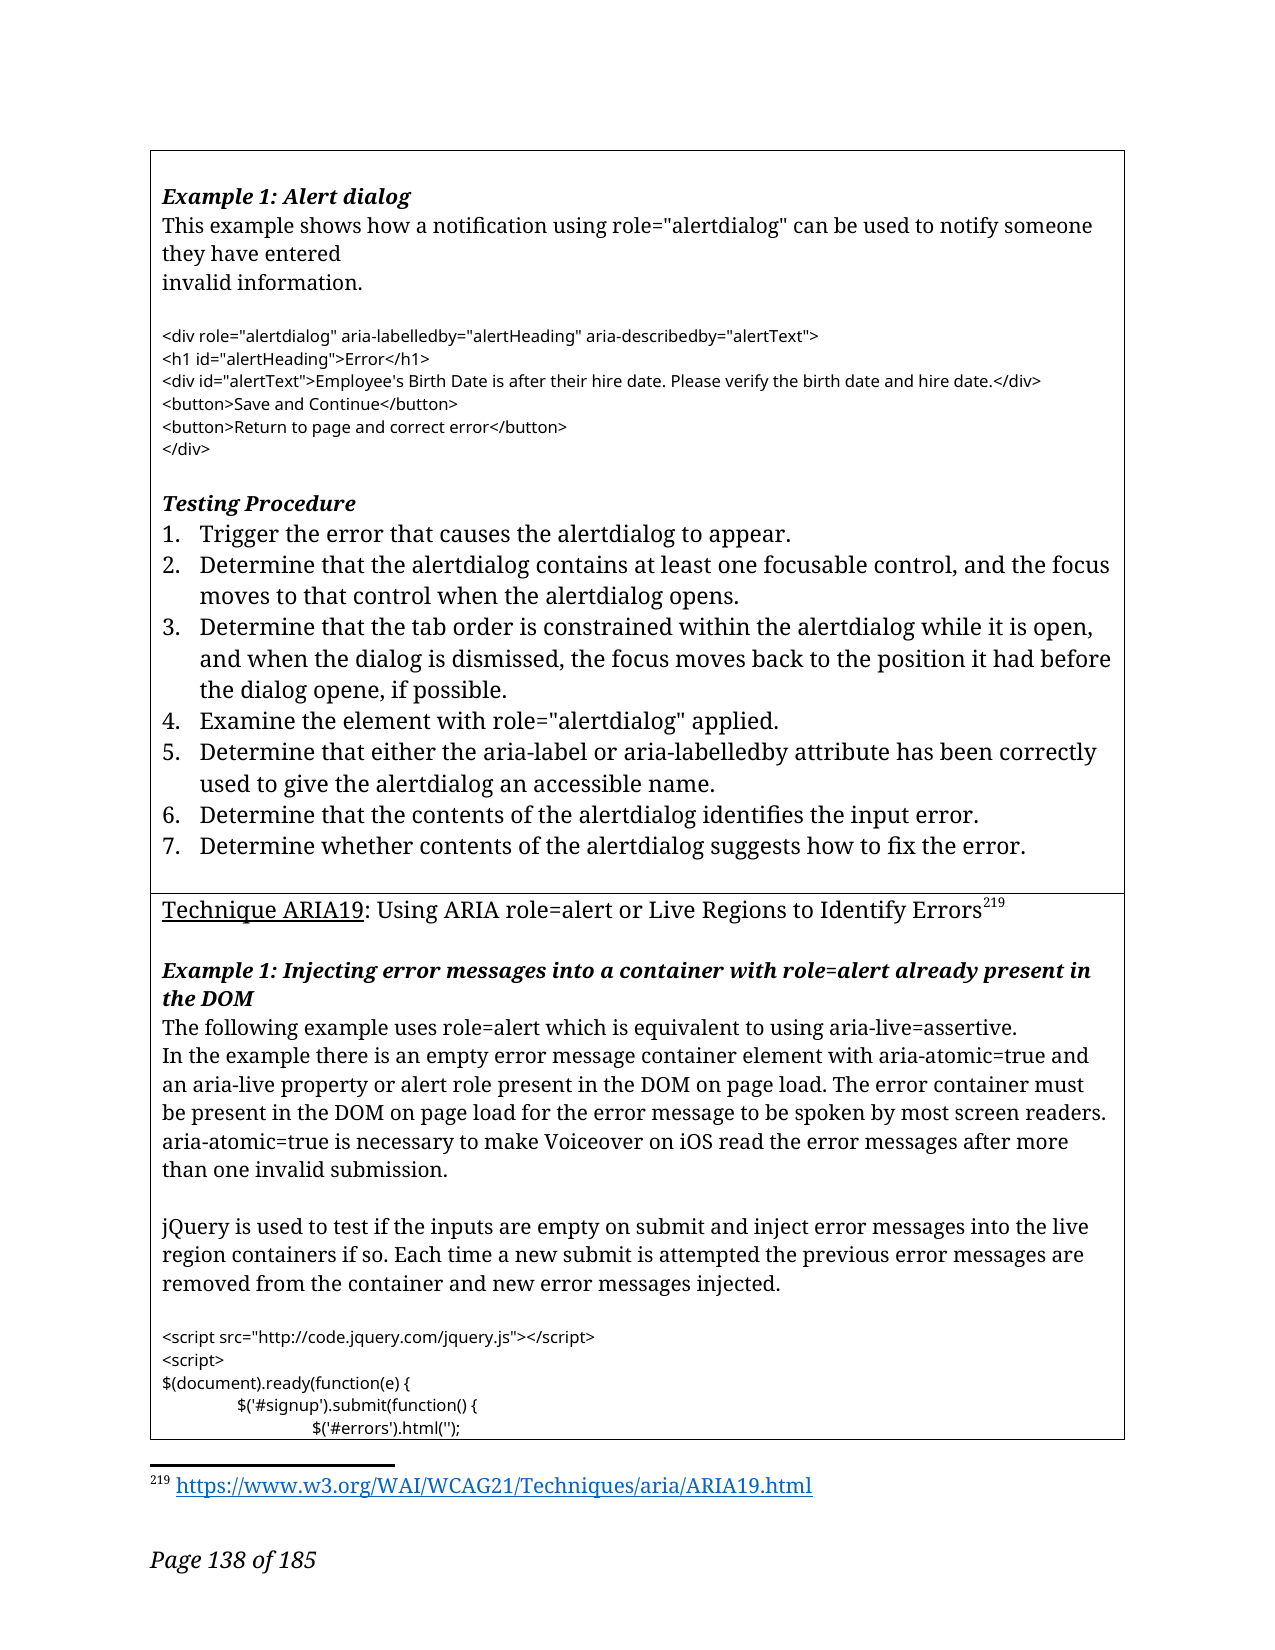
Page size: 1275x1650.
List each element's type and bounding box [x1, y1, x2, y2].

table_header [151, 151, 1124, 893]
table_cell [151, 894, 1124, 1439]
